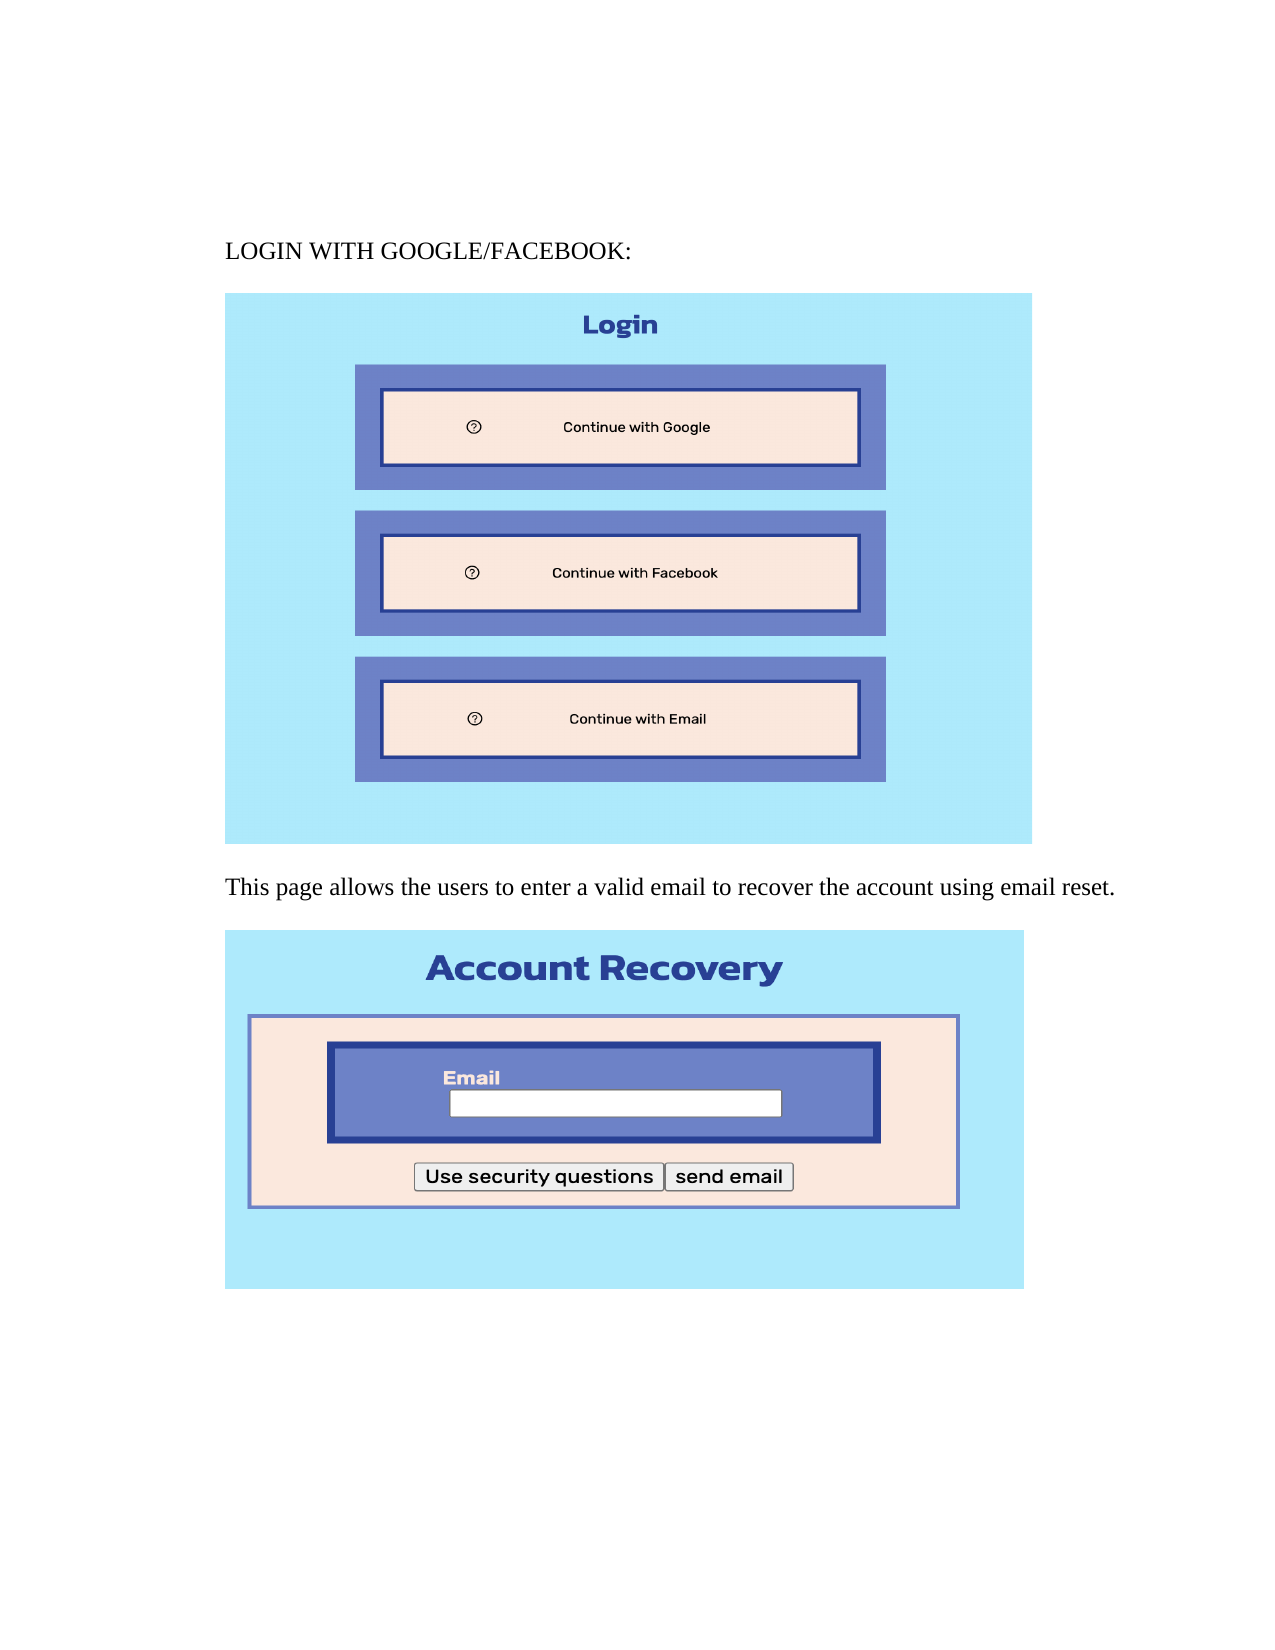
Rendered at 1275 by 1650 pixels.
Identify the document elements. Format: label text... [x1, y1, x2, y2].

picture [225, 930, 1024, 1289]
text LOGIN WITH GOOGLE/FACEBOOK: [225, 236, 1125, 265]
text This page allows the users to enter a valid email to recover the account using email reset. [225, 872, 1125, 901]
picture [225, 293, 1033, 844]
